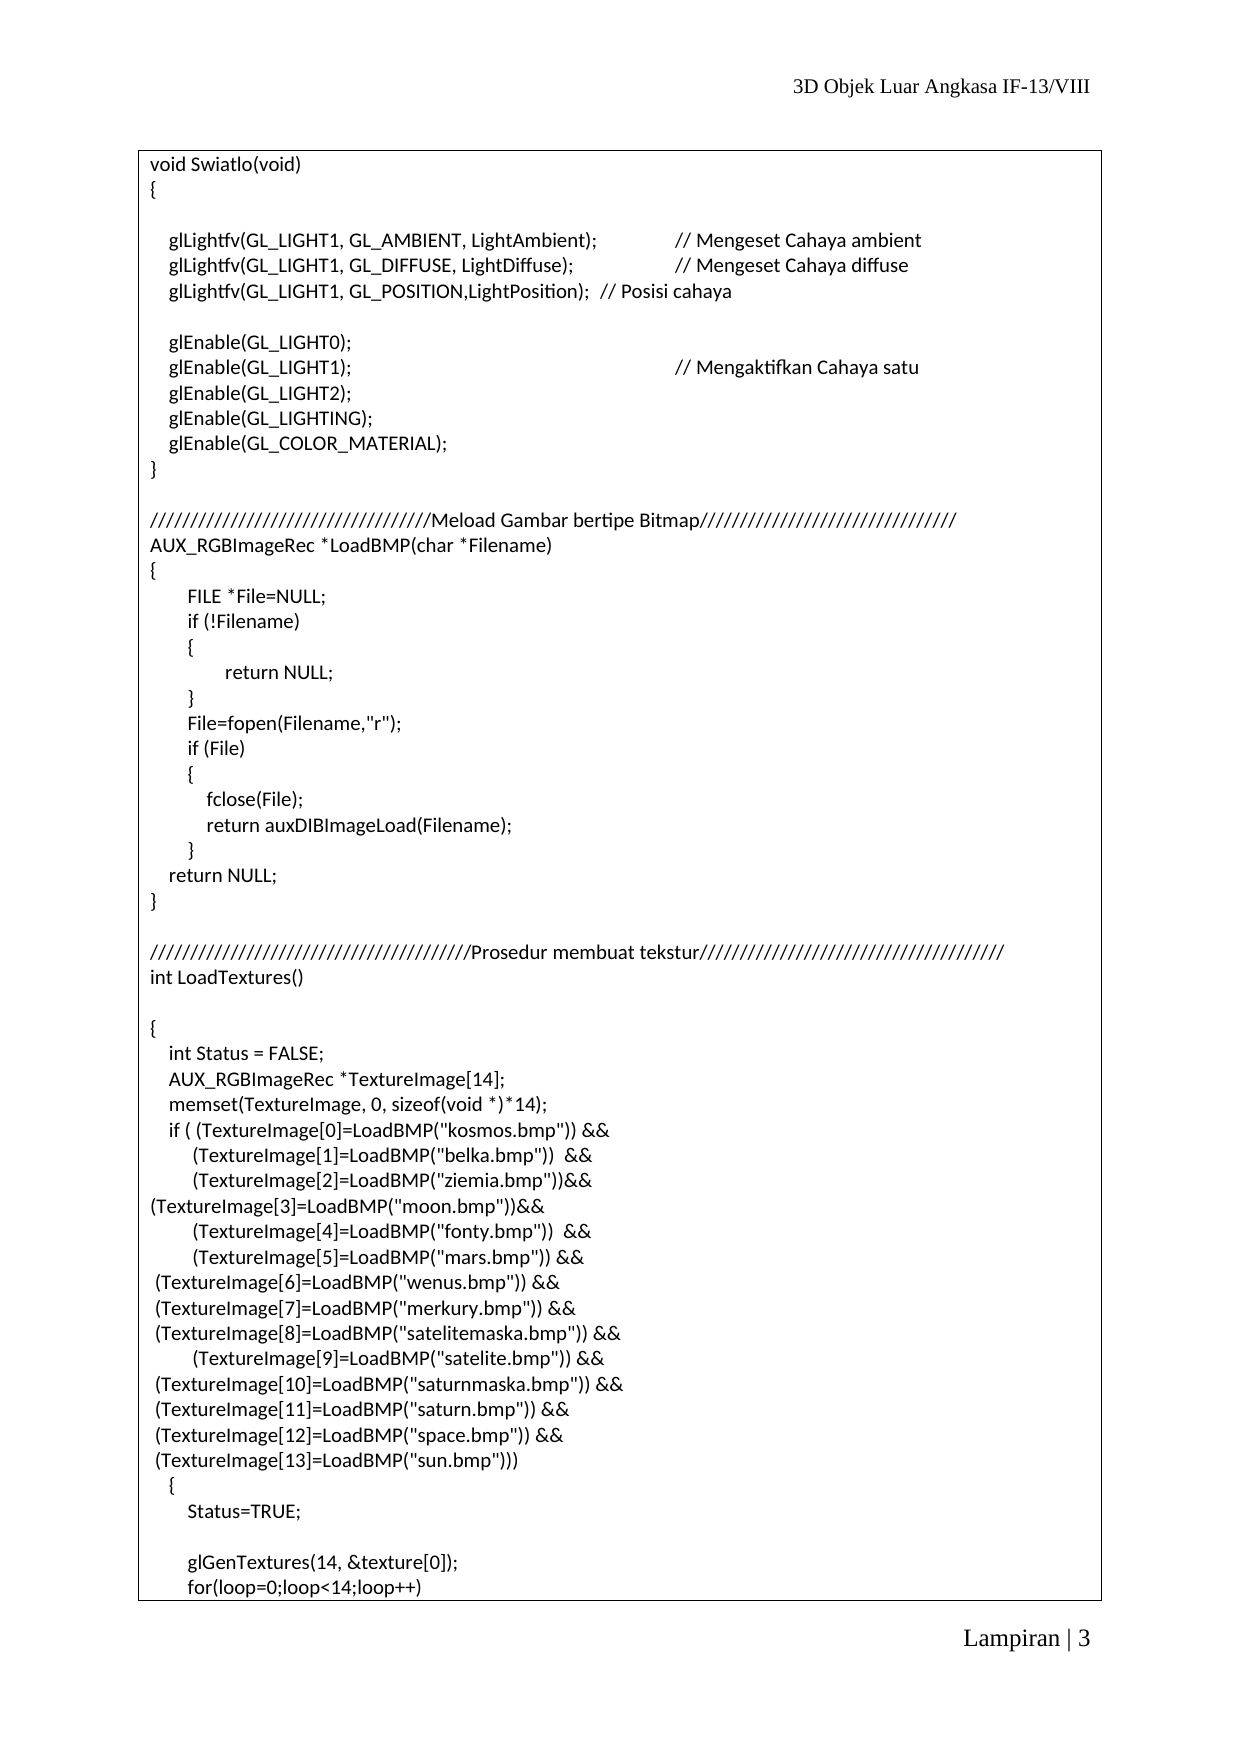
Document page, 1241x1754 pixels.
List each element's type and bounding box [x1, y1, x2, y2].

table_header [139, 151, 1101, 1600]
